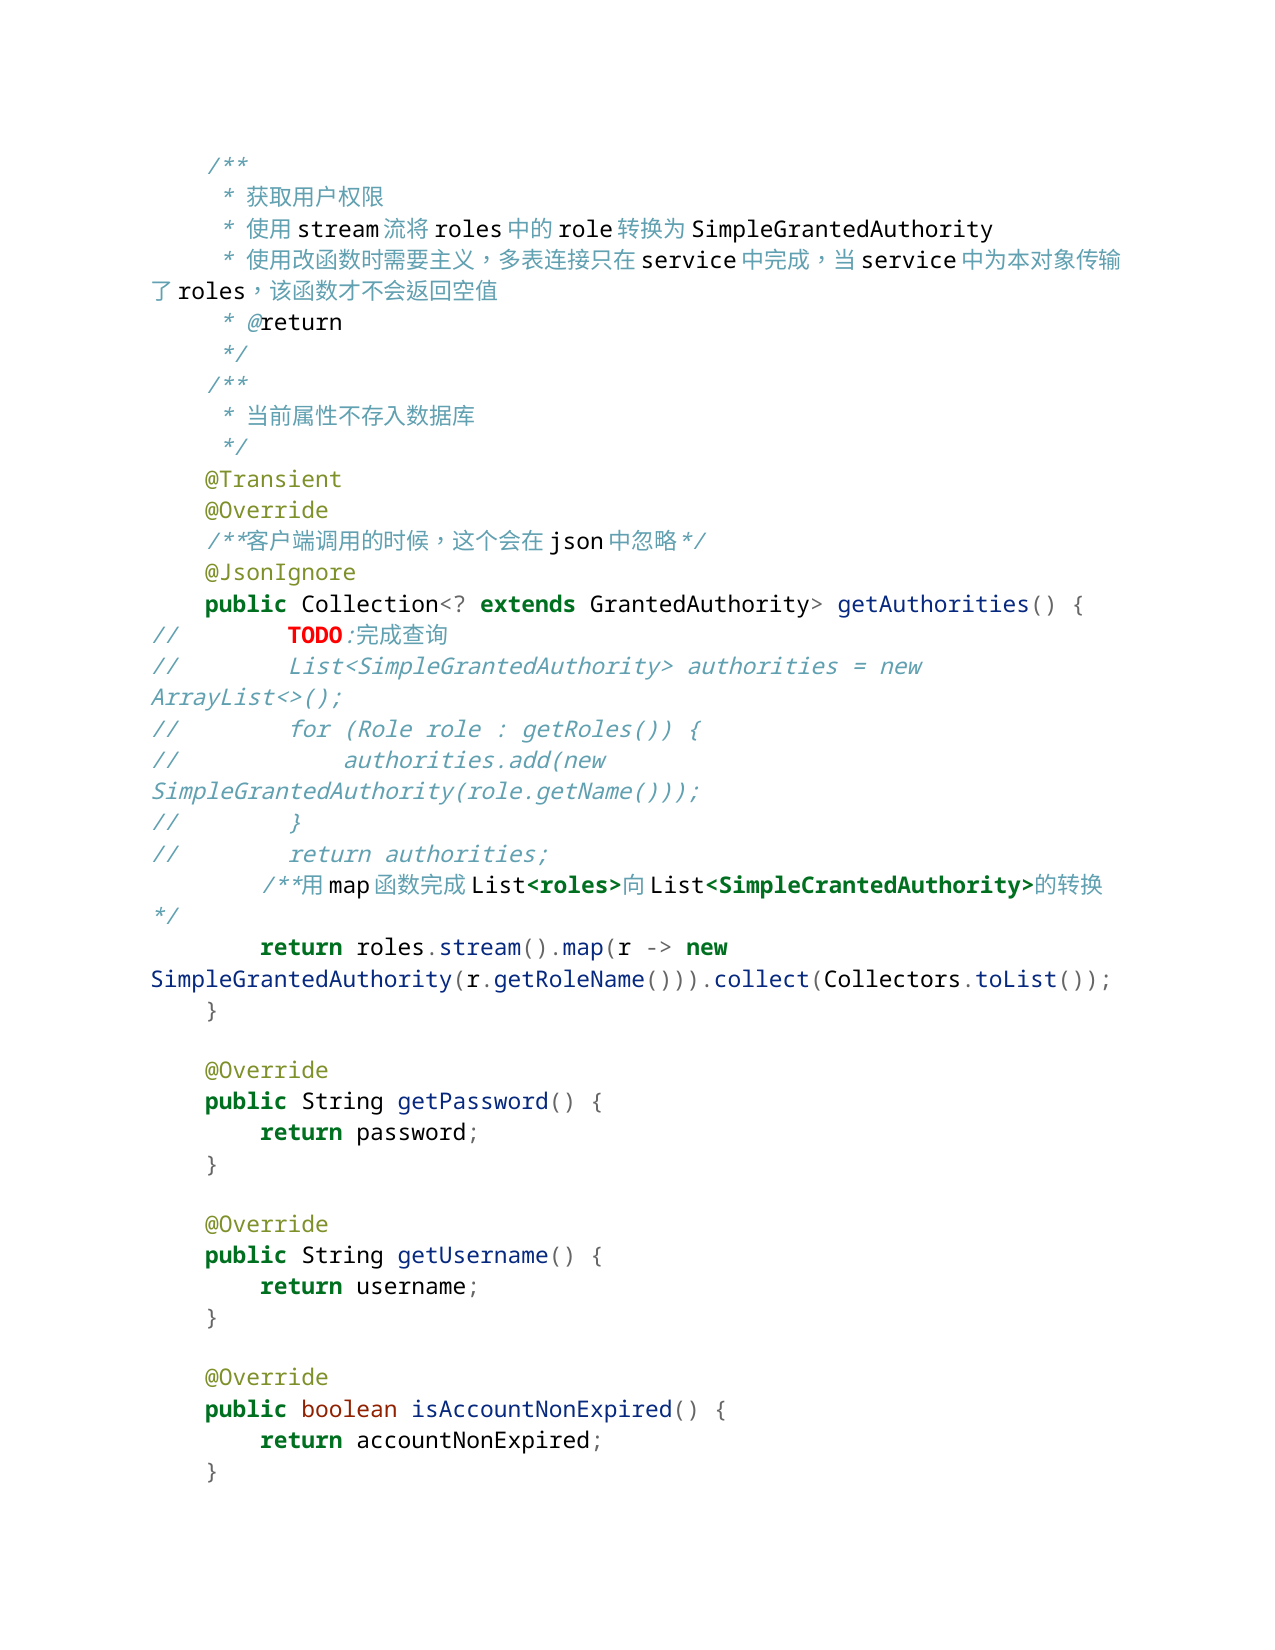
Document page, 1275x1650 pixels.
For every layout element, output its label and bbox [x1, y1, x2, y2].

text [150, 150, 1125, 1486]
